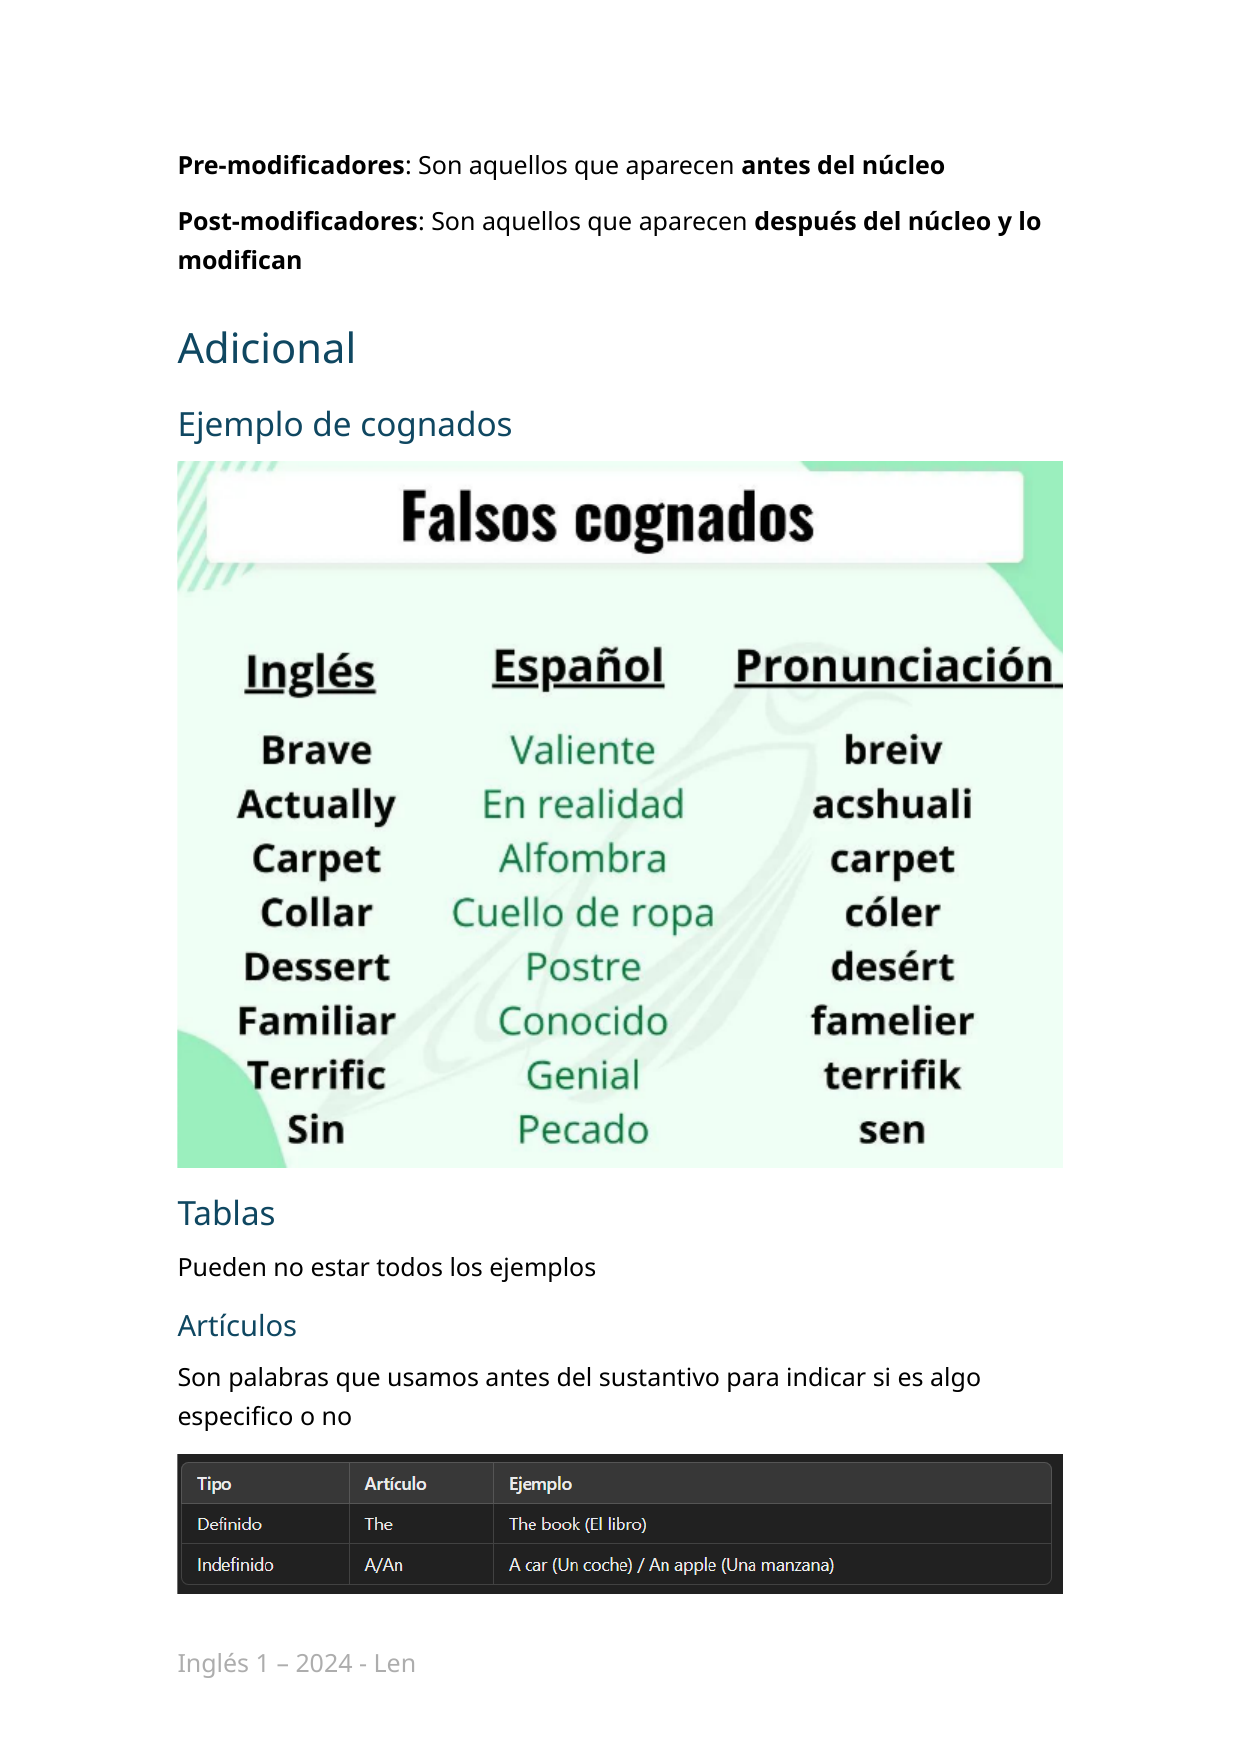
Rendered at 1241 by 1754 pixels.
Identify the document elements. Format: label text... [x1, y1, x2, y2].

subtitle Adicional [177, 319, 1063, 376]
picture [177, 461, 1063, 1168]
subtitle Artículos [177, 1306, 1063, 1345]
text Post-modificadores: Son aquellos que aparecen después del núcleo y lo modifican [177, 203, 1063, 277]
text Pueden no estar todos los ejemplos [177, 1250, 1063, 1284]
text Pre-modificadores: Son aquellos que aparecen antes del núcleo [177, 148, 1063, 182]
subtitle Ejemplo de cognados [177, 401, 1063, 447]
subtitle Tablas [177, 1189, 1063, 1235]
text Son palabras que usamos antes del sustantivo para indicar si es algo especifico o no [177, 1360, 1063, 1433]
picture [177, 1454, 1063, 1594]
